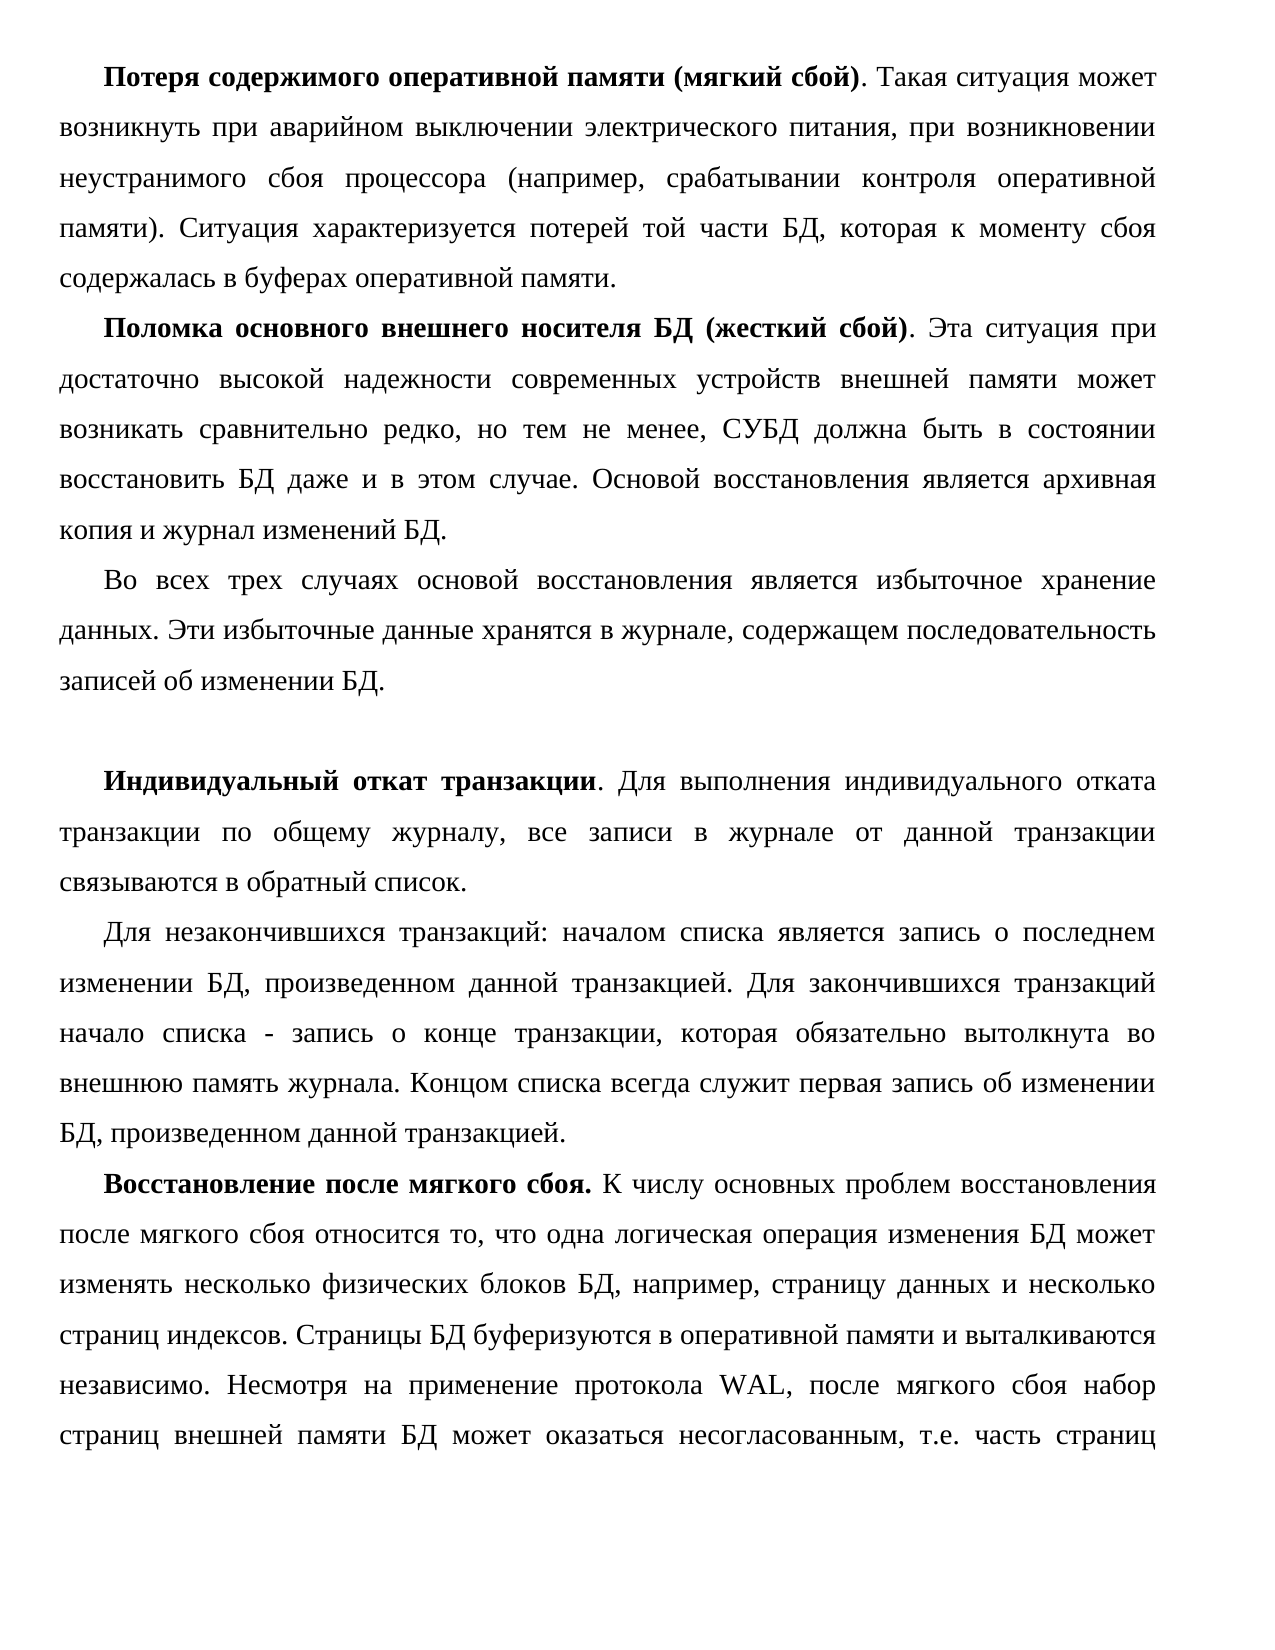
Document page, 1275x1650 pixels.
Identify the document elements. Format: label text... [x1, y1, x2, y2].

text Индивидуальный откат транзакции. Для выполнения индивидуального отката транзакции по общему журналу, все записи в журнале от данной транзакции связываются в обратный список. [59, 763, 1157, 898]
text Во всех трех случаях основой восстановления является избыточное хранение данных. Эти избыточные данные хранятся в журнале, содержащем последовательность записей об изменении БД. [59, 562, 1157, 696]
text Поломка основного внешнего носителя БД (жесткий сбой). Эта ситуация при достаточно высокой надежности современных устройств внешней памяти может возникать сравнительно редко, но тем не менее, СУБД должна быть в состоянии восстановить БД даже и в этом случае. Основой восстановления является архивная копия и журнал изменений БД. [59, 311, 1157, 545]
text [59, 1166, 1157, 1451]
text Для незакончившихся транзакций: началом списка является запись о последнем изменении БД, произведенном данной транзакцией. Для закончившихся транзакций начало списка - запись о конце транзакции, которая обязательно вытолкнута во внешнюю память журнала. Концом списка всегда служит первая запись об изменении БД, произведенном данной транзакцией. [59, 914, 1157, 1149]
text Потеря содержимого оперативной памяти (мягкий сбой). Такая ситуация может возникнуть при аварийном выключении электрического питания, при возникновении неустранимого сбоя процессора (например, срабатывании контроля оперативной памяти). Ситуация характеризуется потерей той части БД, которая к моменту сбоя содержалась в буферах оперативной памяти. [59, 59, 1157, 294]
